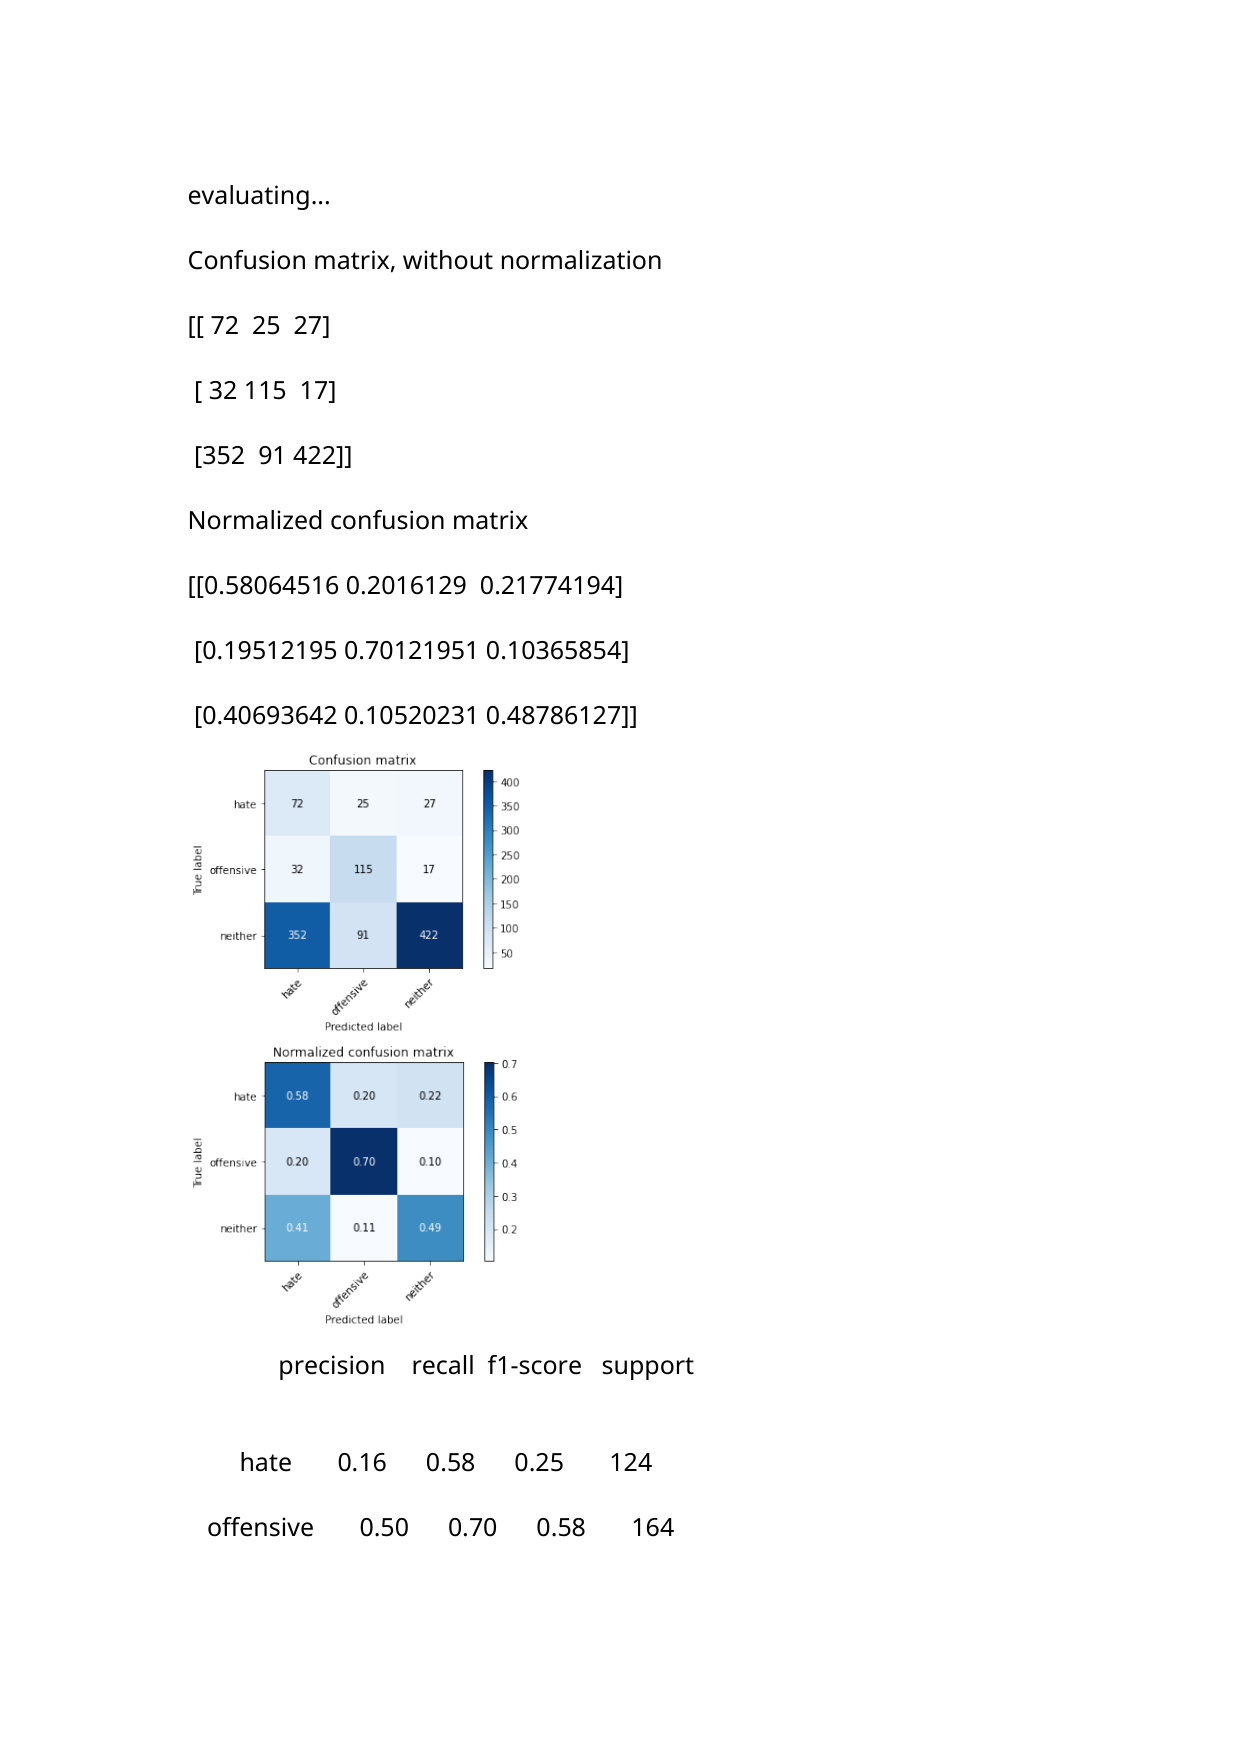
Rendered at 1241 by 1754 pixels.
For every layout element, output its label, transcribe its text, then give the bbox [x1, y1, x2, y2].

picture [187, 1040, 525, 1332]
text Normalized confusion matrix [187, 487, 1053, 552]
text [0.40693642 0.10520231 0.48786127]] [187, 682, 1053, 747]
text [[ 72 25 27] [187, 292, 1053, 357]
text Confusion matrix, without normalization [187, 227, 1053, 292]
picture [187, 747, 527, 1039]
text evaluating... [187, 162, 1053, 227]
text offensive 0.50 0.70 0.58 164 [187, 1494, 1053, 1559]
text [352 91 422]] [187, 422, 1053, 487]
text precision recall f1-score support [187, 1332, 1053, 1397]
text hate 0.16 0.58 0.25 124 [187, 1429, 1053, 1494]
text [[0.58064516 0.2016129 0.21774194] [187, 552, 1053, 617]
text [0.19512195 0.70121951 0.10365854] [187, 617, 1053, 682]
text [ 32 115 17] [187, 357, 1053, 422]
